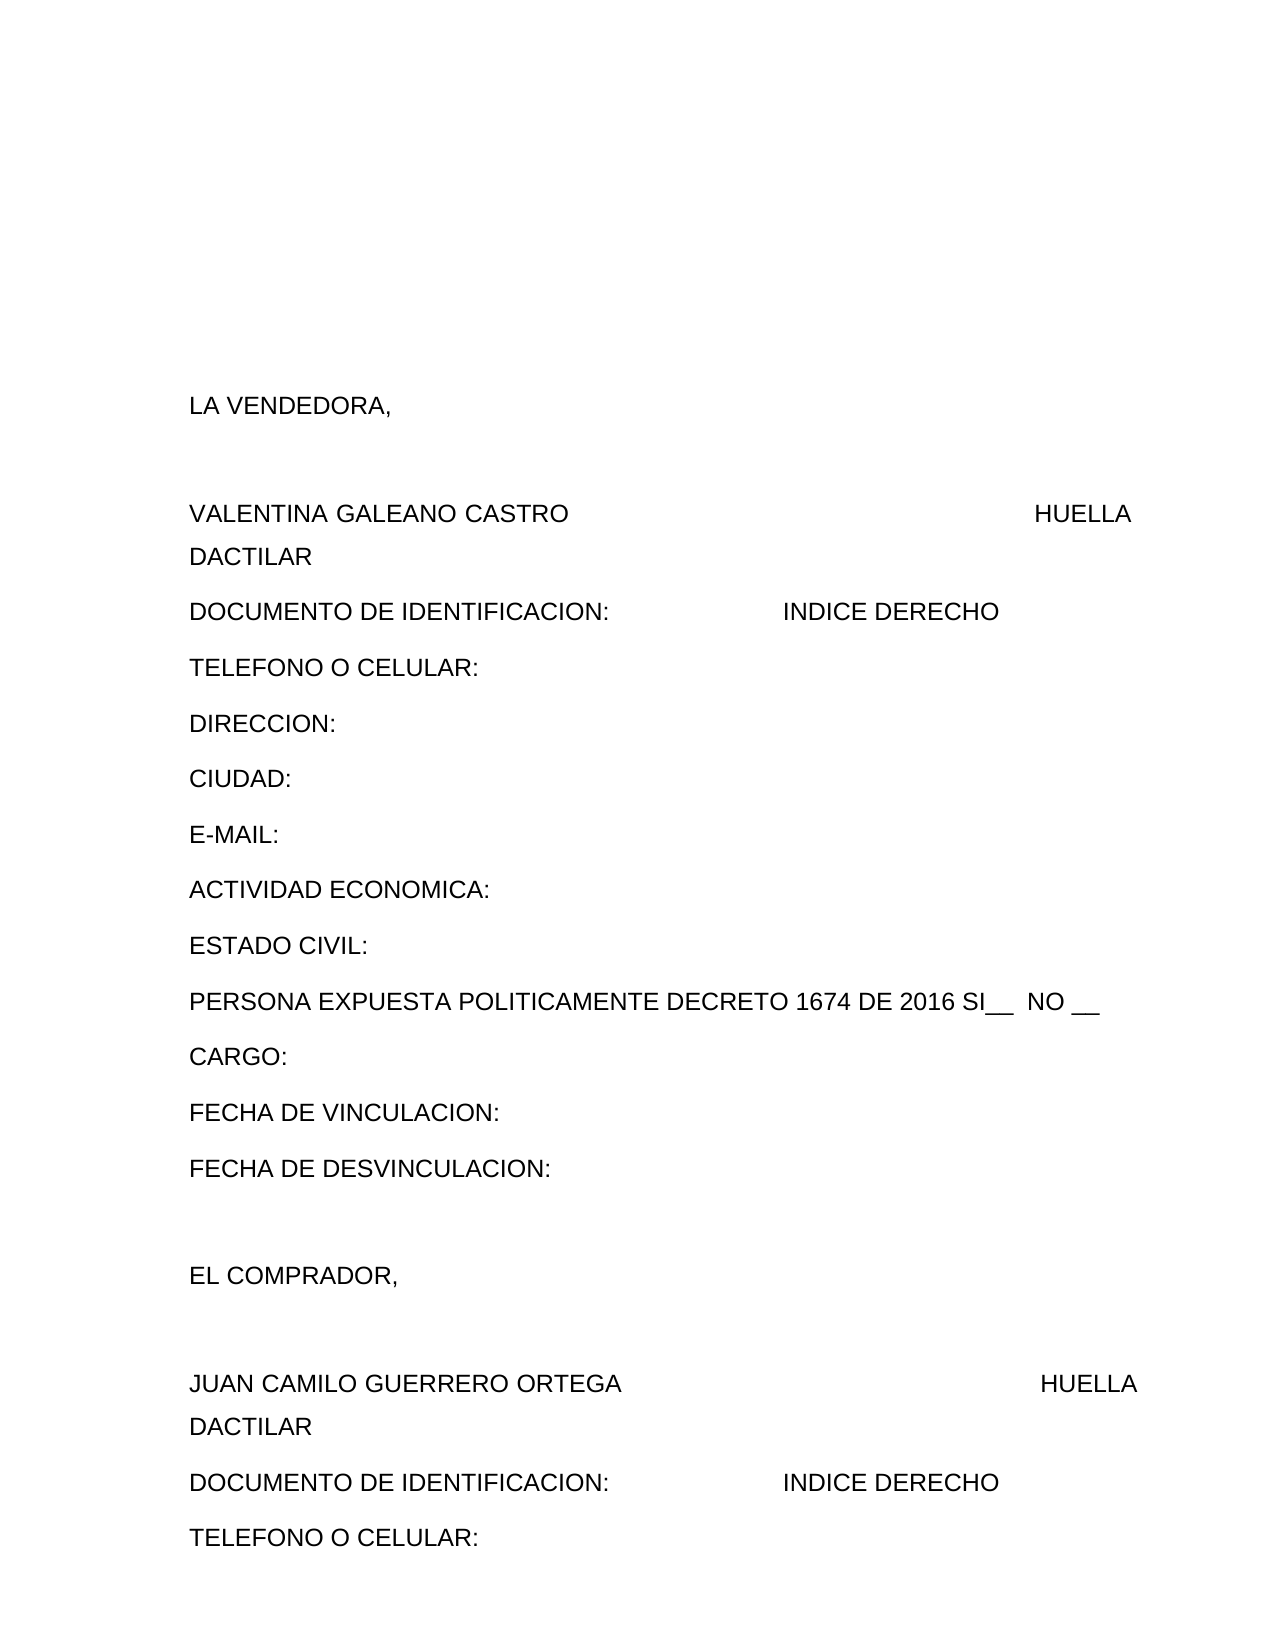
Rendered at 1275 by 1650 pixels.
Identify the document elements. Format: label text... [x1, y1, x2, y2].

text FECHA DE DESVINCULACION: [189, 1153, 1139, 1182]
text ACTIVIDAD ECONOMICA: [189, 875, 1139, 904]
text E-MAIL: [189, 820, 1139, 848]
text JUAN CAMILO GUERRERO ORTEGA HUELLA DACTILAR [189, 1369, 1139, 1441]
text CARGO: [189, 1042, 1139, 1071]
text EL COMPRADOR, [189, 1261, 1139, 1290]
text TELEFONO O CELULAR: [189, 1523, 1139, 1552]
text DOCUMENTO DE IDENTIFICACION: INDICE DERECHO [189, 1467, 1139, 1496]
text FECHA DE VINCULACION: [189, 1098, 1139, 1127]
text TELEFONO O CELULAR: [189, 653, 1139, 682]
text DOCUMENTO DE IDENTIFICACION: INDICE DERECHO [189, 597, 1139, 626]
text DIRECCION: [189, 708, 1139, 737]
text LA VENDEDORA, [189, 391, 1139, 420]
text ESTADO CIVIL: [189, 931, 1139, 960]
text VALENTINA GALEANO CASTRO HUELLA DACTILAR [189, 498, 1139, 570]
text PERSONA EXPUESTA POLITICAMENTE DECRETO 1674 DE 2016 SI__ NO __ [189, 987, 1139, 1015]
text CIUDAD: [189, 764, 1139, 793]
